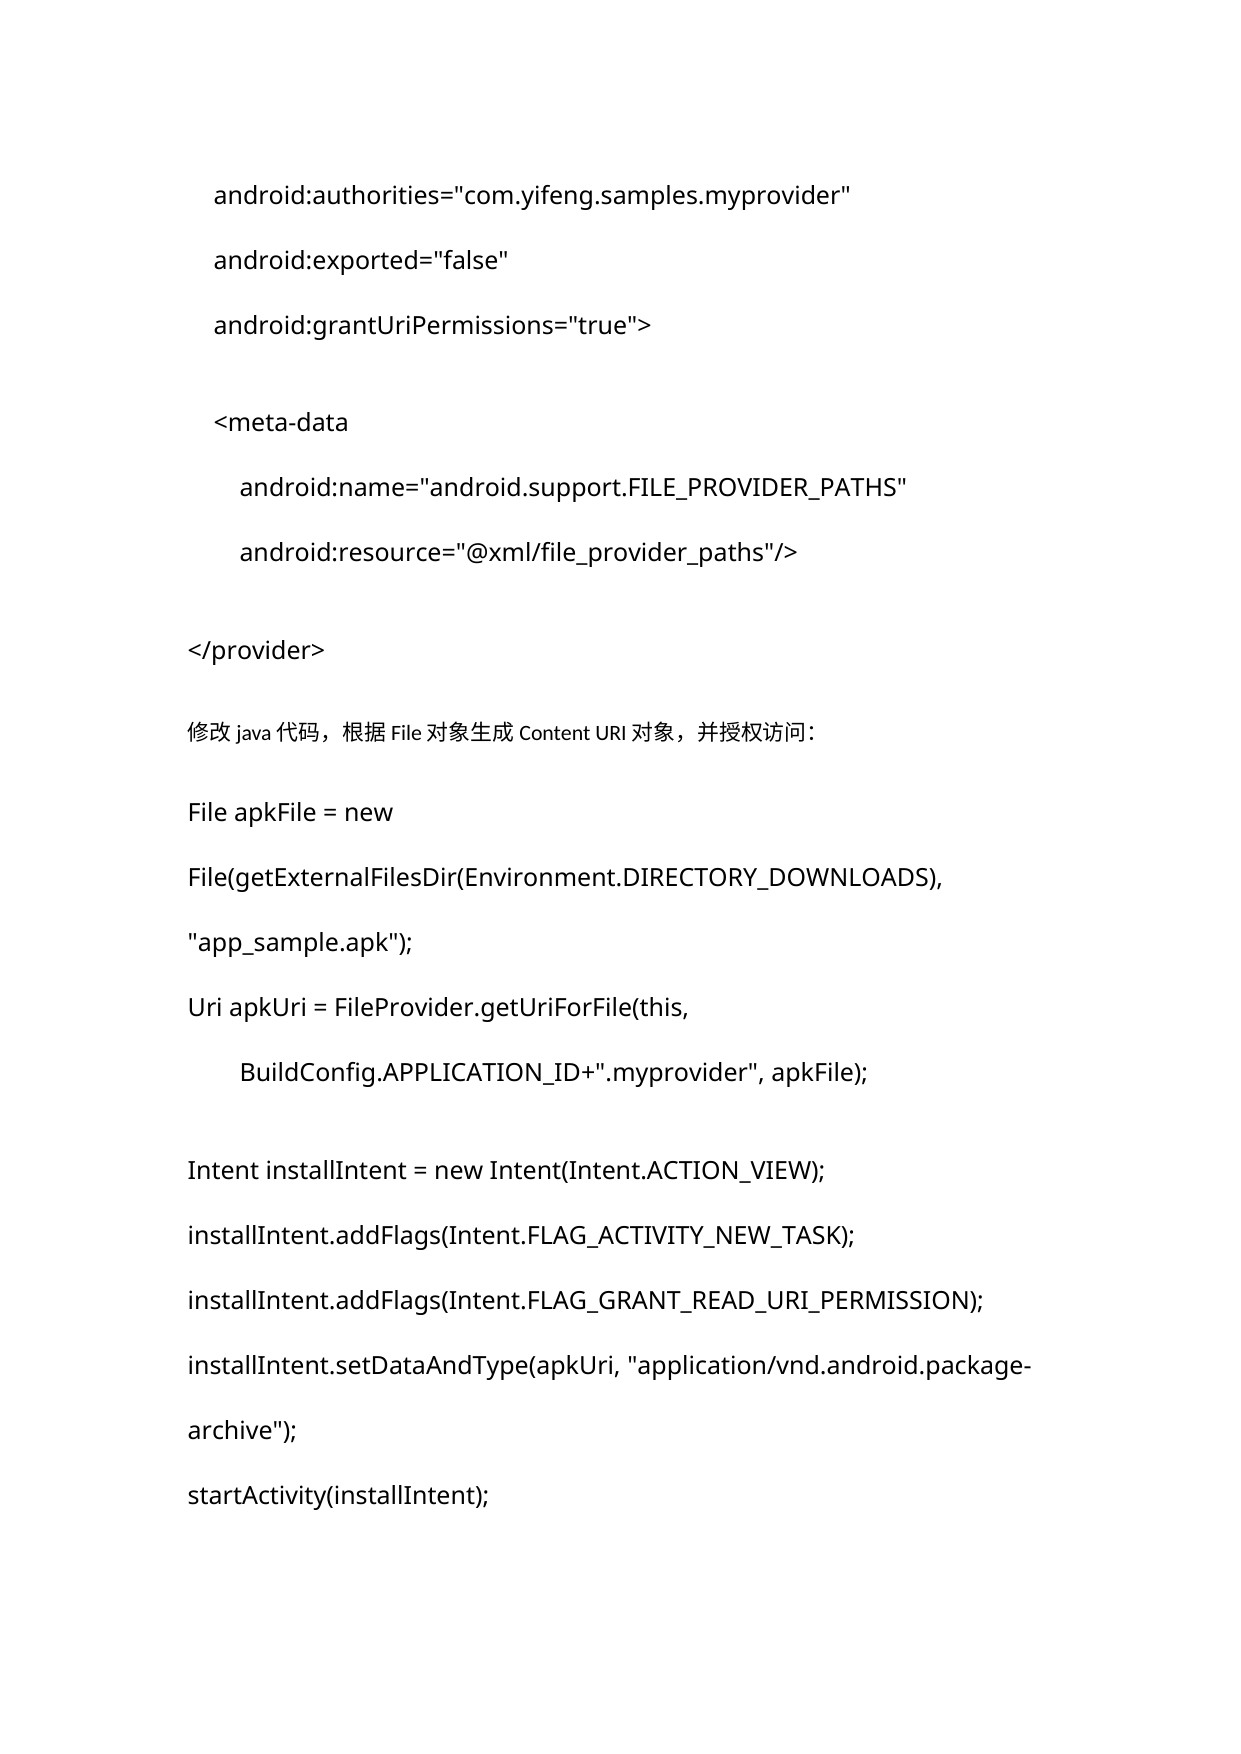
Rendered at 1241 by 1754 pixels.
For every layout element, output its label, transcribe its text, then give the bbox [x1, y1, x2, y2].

text android:authorities="com.yifeng.samples.myprovider" [187, 324, 1053, 389]
text android:name="android.support.v4.content.FileProvider" [187, 259, 1053, 324]
text <provider [187, 194, 1053, 259]
text android:name="android.support.FILE_PROVIDER_PATHS" [187, 617, 1053, 682]
text <meta-data [187, 552, 1053, 617]
text Uri apkUri = FileProvider.getUriForFile(this, [187, 1137, 1053, 1202]
text </provider> [187, 779, 1053, 844]
text 修改 java 代码，根据 File 对象生成 Content URI 对象，并授权访问： [187, 877, 1053, 909]
text File apkFile = new File(getExternalFilesDir(Environment.DIRECTORY_DOWNLOADS), "app_sample.apk"); [187, 942, 1053, 1137]
text android:exported="false" [187, 389, 1053, 454]
text installIntent.addFlags(Intent.FLAG_ACTIVITY_NEW_TASK); [187, 1364, 1053, 1429]
text Intent installIntent = new Intent(Intent.ACTION_VIEW); [187, 1299, 1053, 1364]
text installIntent.addFlags(Intent.FLAG_GRANT_READ_URI_PERMISSION); [187, 1429, 1053, 1494]
text BuildConfig.APPLICATION_ID+".myprovider", apkFile); [187, 1202, 1053, 1267]
text android:resource="@xml/file_provider_paths"/> [187, 682, 1053, 747]
text android:grantUriPermissions="true"> [187, 454, 1053, 519]
